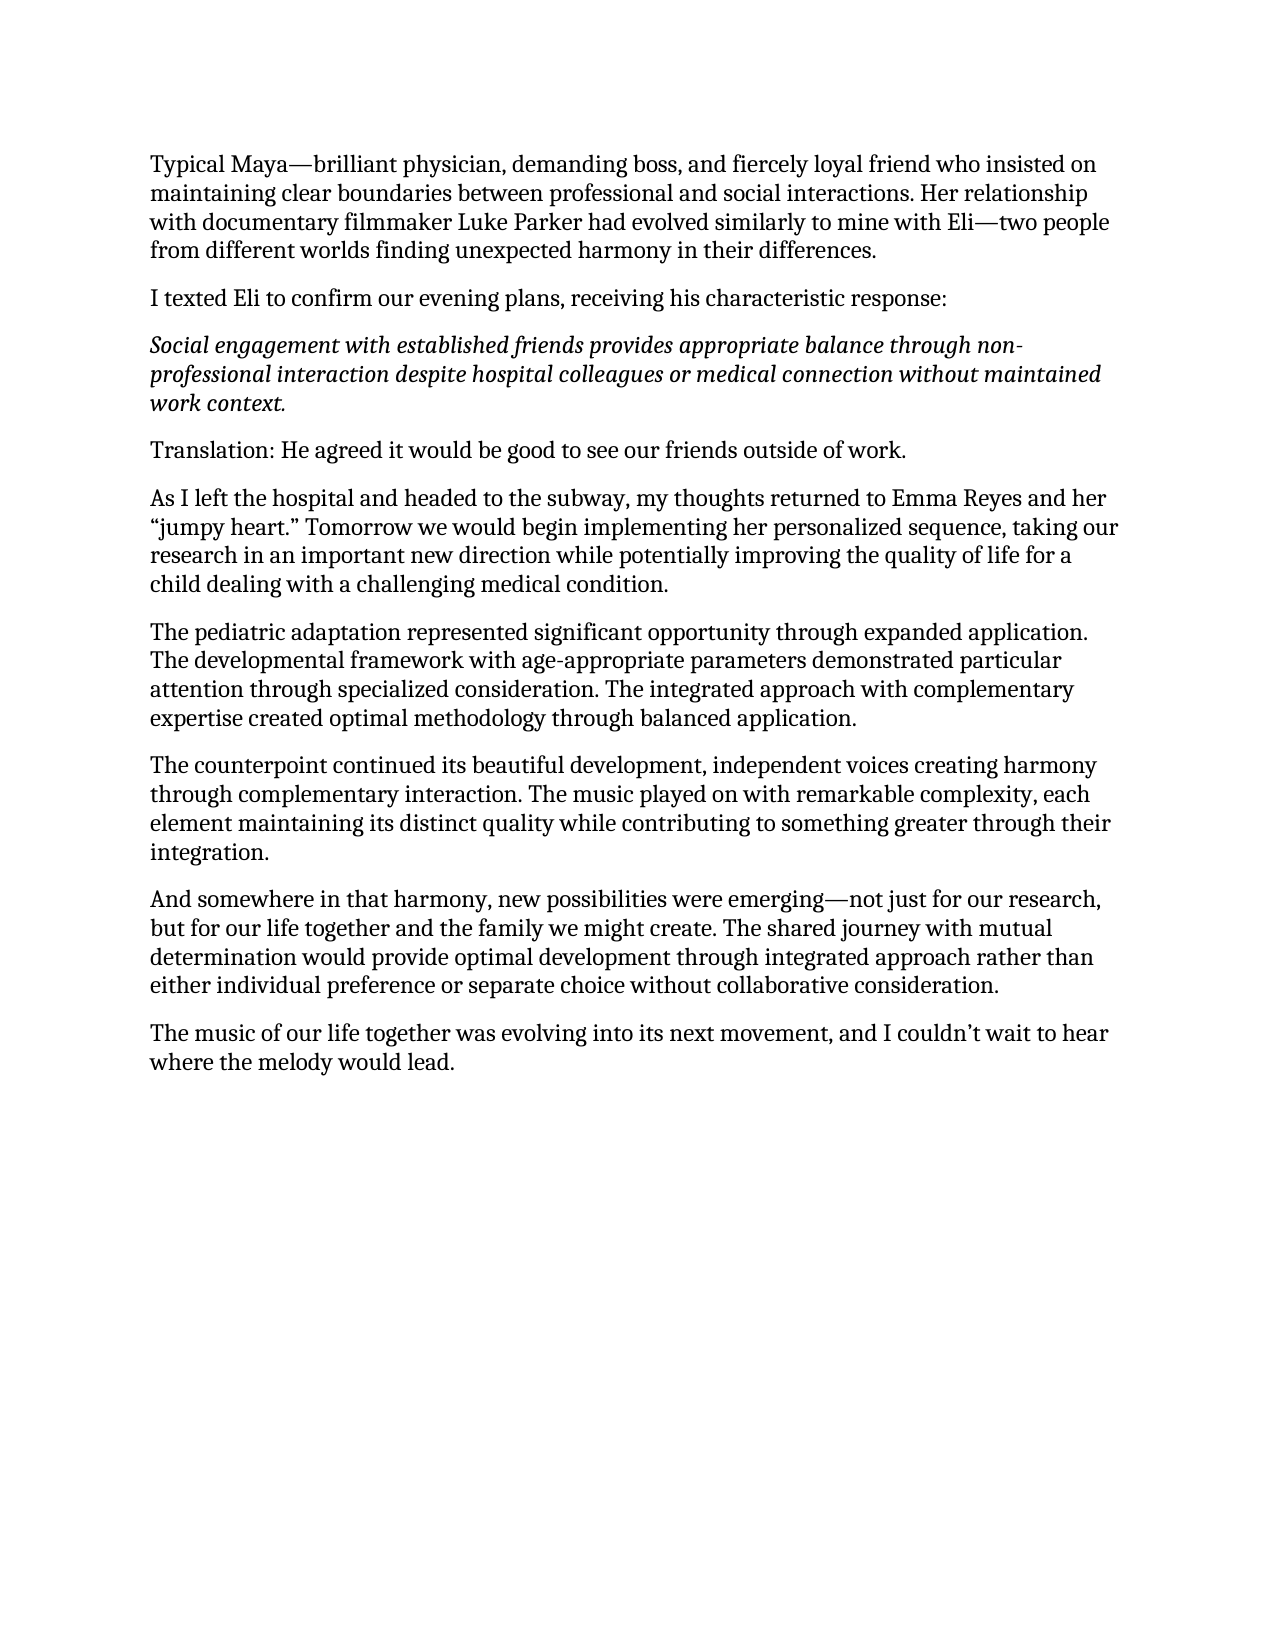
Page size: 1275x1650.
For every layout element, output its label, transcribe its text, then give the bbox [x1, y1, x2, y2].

text And somewhere in that harmony, new possibilities were emerging—not just for our research, but for our life together and the family we might create. The shared journey with mutual determination would provide optimal development through integrated approach rather than either individual preference or separate choice without collaborative consideration. [150, 885, 1125, 1000]
text The pediatric adaptation represented significant opportunity through expanded application. The developmental framework with age-appropriate parameters demonstrated particular attention through specialized consideration. The integrated approach with complementary expertise created optimal methodology through balanced application. [150, 617, 1125, 732]
text The counterpoint continued its beautiful development, independent voices creating harmony through complementary interaction. The music played on with remarkable complexity, each element maintaining its distinct quality while contributing to something greater through their integration. [150, 751, 1125, 866]
text I texted Eli to confirm our evening plans, receiving his characteristic response: [150, 284, 1125, 312]
text Typical Maya—brilliant physician, demanding boss, and fiercely loyal friend who insisted on maintaining clear boundaries between professional and social interactions. Her relationship with documentary filmmaker Luke Parker had evolved similarly to mine with Eli—two people from different worlds finding unexpected harmony in their differences. [150, 150, 1125, 265]
text The music of our life together was evolving into its next movement, and I couldn’t wait to hear where the melody would lead. [150, 1019, 1125, 1076]
text As I left the hospital and headed to the subway, my thoughts returned to Emma Reyes and her “jumpy heart.” Tomorrow we would begin implementing her personalized sequence, taking our research in an important new direction while potentially improving the quality of life for a child dealing with a challenging medical condition. [150, 484, 1125, 599]
text Translation: He agreed it would be good to see our friends outside of work. [150, 436, 1125, 465]
text Social engagement with established friends provides appropriate balance through non-professional interaction despite hospital colleagues or medical connection without maintained work context. [150, 331, 1125, 417]
